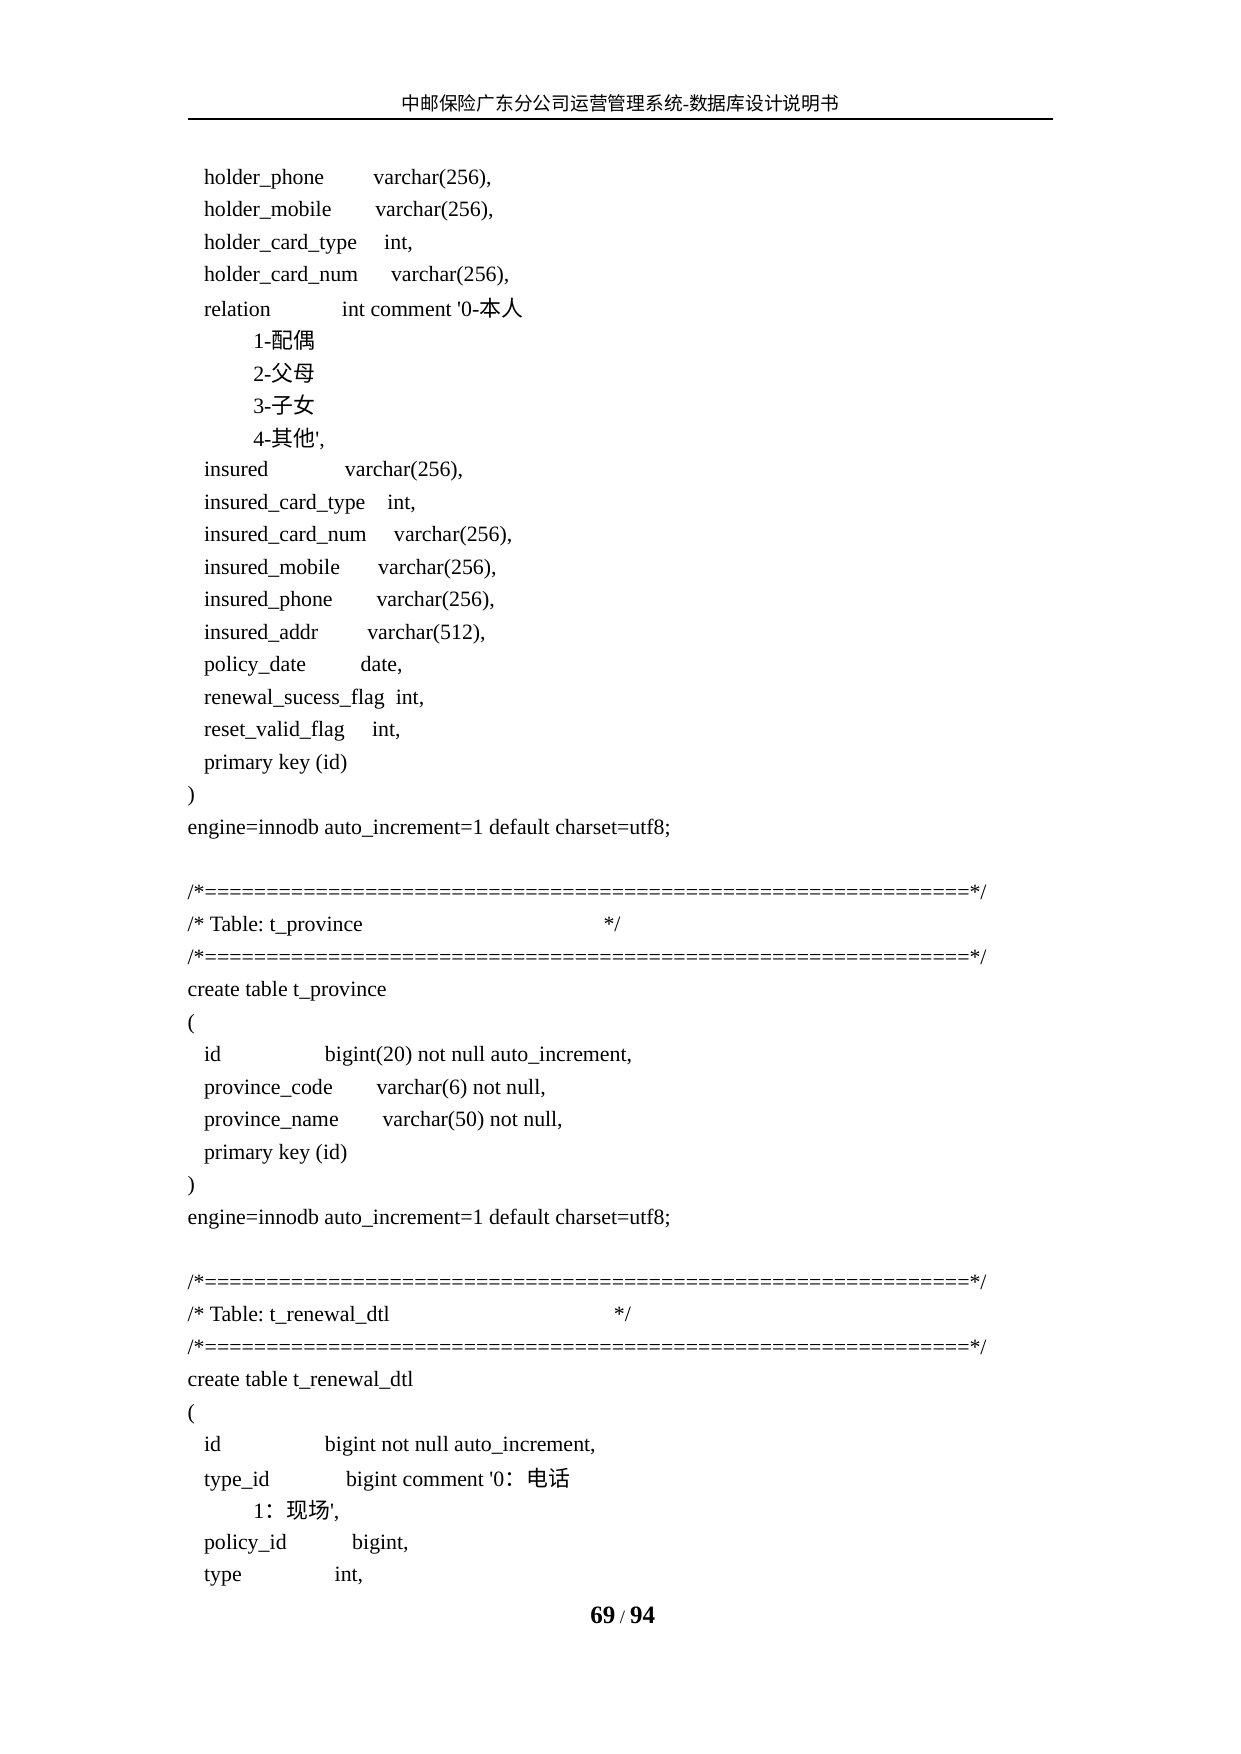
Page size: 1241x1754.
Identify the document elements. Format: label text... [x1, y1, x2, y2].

text insured_card_num varchar(256), [187, 518, 1053, 550]
text 2-父母 [187, 355, 1053, 388]
text policy_id bigint, [187, 1525, 1053, 1558]
text engine=innodb auto_increment=1 default charset=utf8; [187, 1200, 1053, 1233]
text /*==============================================================*/ [187, 1265, 1053, 1298]
text 4-其他', [187, 420, 1053, 453]
text id bigint not null auto_increment, [187, 1428, 1053, 1460]
text /*==============================================================*/ [187, 940, 1053, 973]
text holder_card_num varchar(256), [187, 258, 1053, 290]
text create table t_renewal_dtl [187, 1363, 1053, 1395]
text /*==============================================================*/ [187, 875, 1053, 908]
text /* Table: t_province */ [187, 908, 1053, 940]
text type int, [187, 1558, 1053, 1590]
text insured_mobile varchar(256), [187, 550, 1053, 583]
text ) [187, 1168, 1053, 1200]
text insured varchar(256), [187, 453, 1053, 485]
text insured_card_type int, [187, 485, 1053, 518]
text create table t_province [187, 973, 1053, 1005]
text holder_card_type int, [187, 225, 1053, 258]
text reset_valid_flag int, [187, 713, 1053, 745]
text /* Table: t_renewal_dtl */ [187, 1298, 1053, 1330]
text engine=innodb auto_increment=1 default charset=utf8; [187, 810, 1053, 843]
text policy_date date, [187, 648, 1053, 680]
text ) [187, 778, 1053, 810]
text holder_mobile varchar(256), [187, 193, 1053, 225]
text type_id bigint comment '0：电话 [187, 1460, 1053, 1493]
text province_name varchar(50) not null, [187, 1103, 1053, 1135]
text primary key (id) [187, 1135, 1053, 1168]
text id bigint(20) not null auto_increment, [187, 1038, 1053, 1070]
text renewal_sucess_flag int, [187, 680, 1053, 713]
text 1-配偶 [187, 323, 1053, 355]
text primary key (id) [187, 745, 1053, 778]
text insured_addr varchar(512), [187, 615, 1053, 648]
text 3-子女 [187, 388, 1053, 420]
text ( [187, 1395, 1053, 1428]
text /*==============================================================*/ [187, 1330, 1053, 1363]
text insured_phone varchar(256), [187, 583, 1053, 615]
text province_code varchar(6) not null, [187, 1070, 1053, 1103]
text relation int comment '0-本人 [187, 290, 1053, 323]
text holder_phone varchar(256), [187, 160, 1053, 193]
text 1：现场', [187, 1493, 1053, 1525]
text ( [187, 1005, 1053, 1038]
